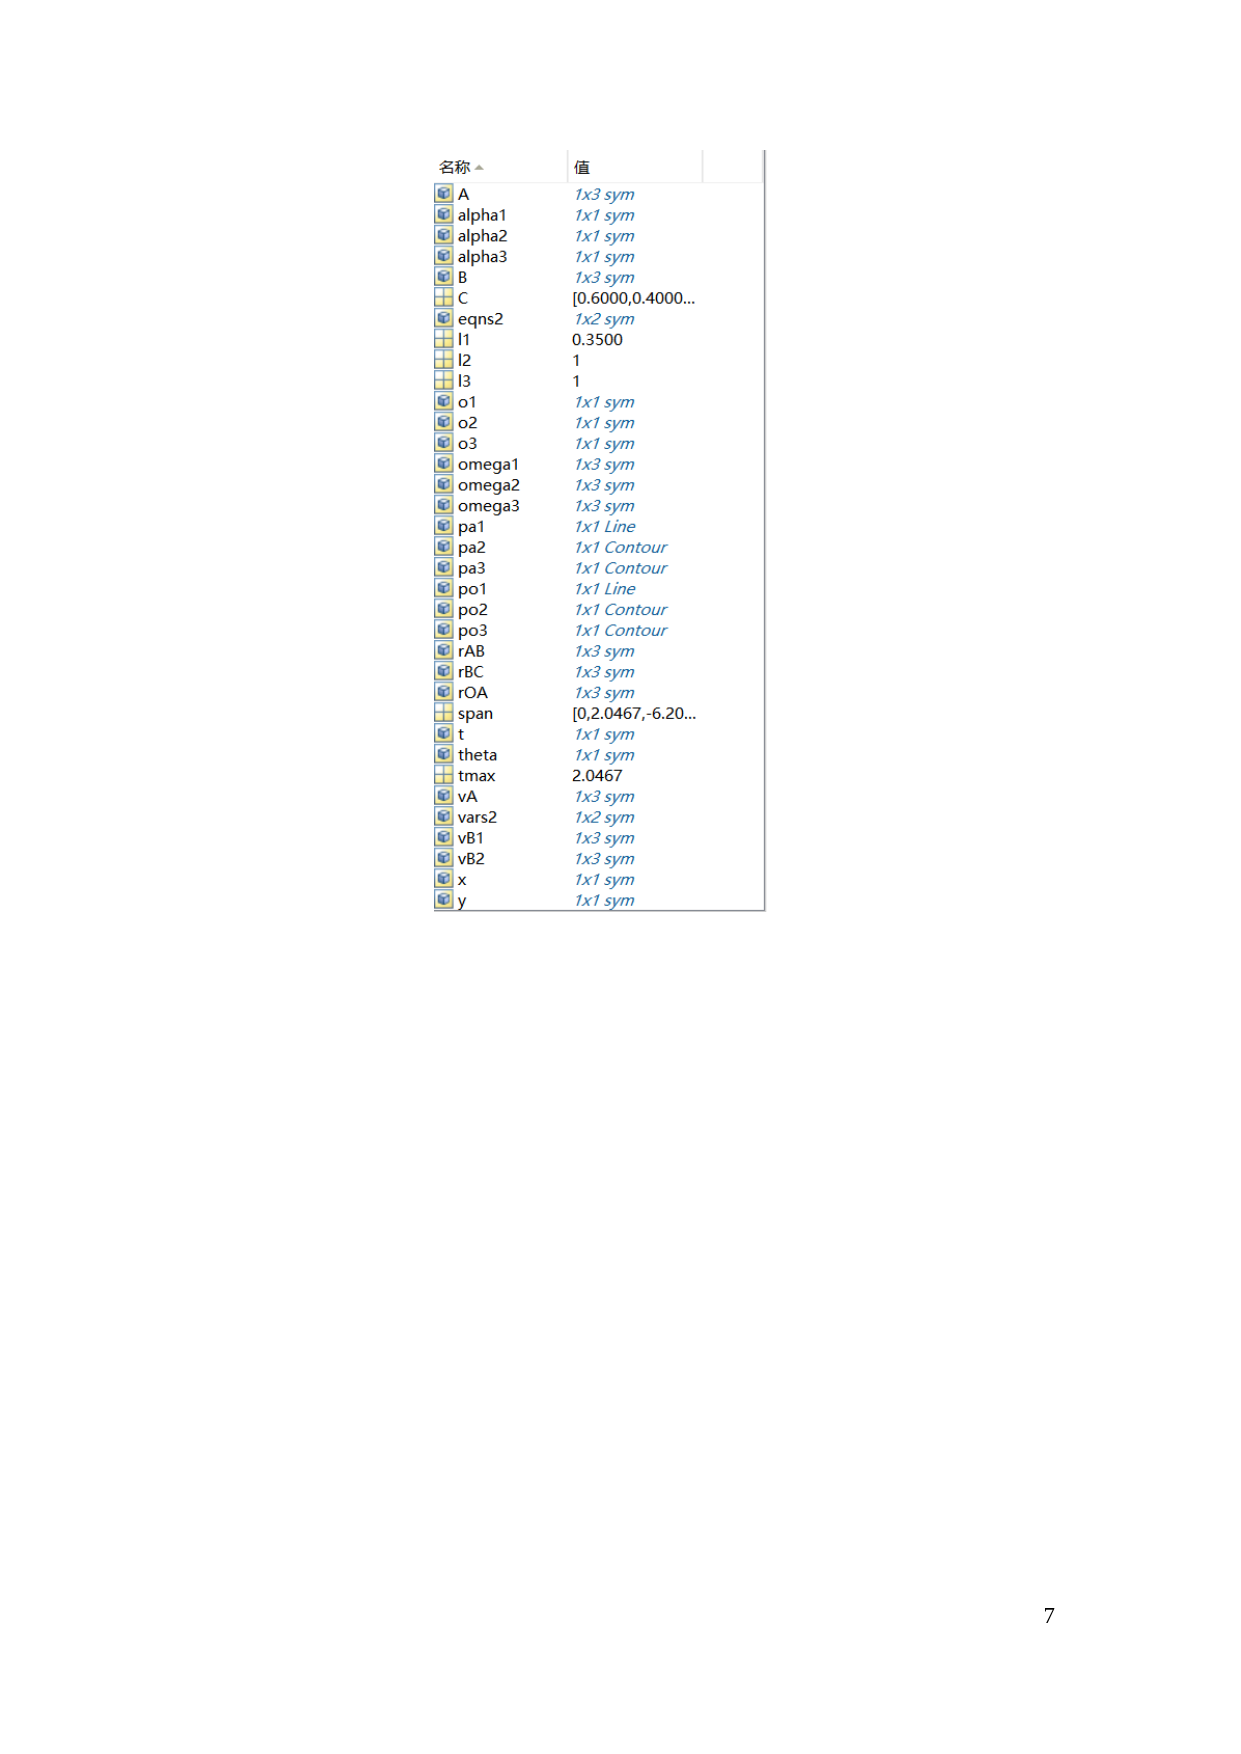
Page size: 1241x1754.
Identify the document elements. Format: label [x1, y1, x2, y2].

picture [434, 150, 767, 912]
